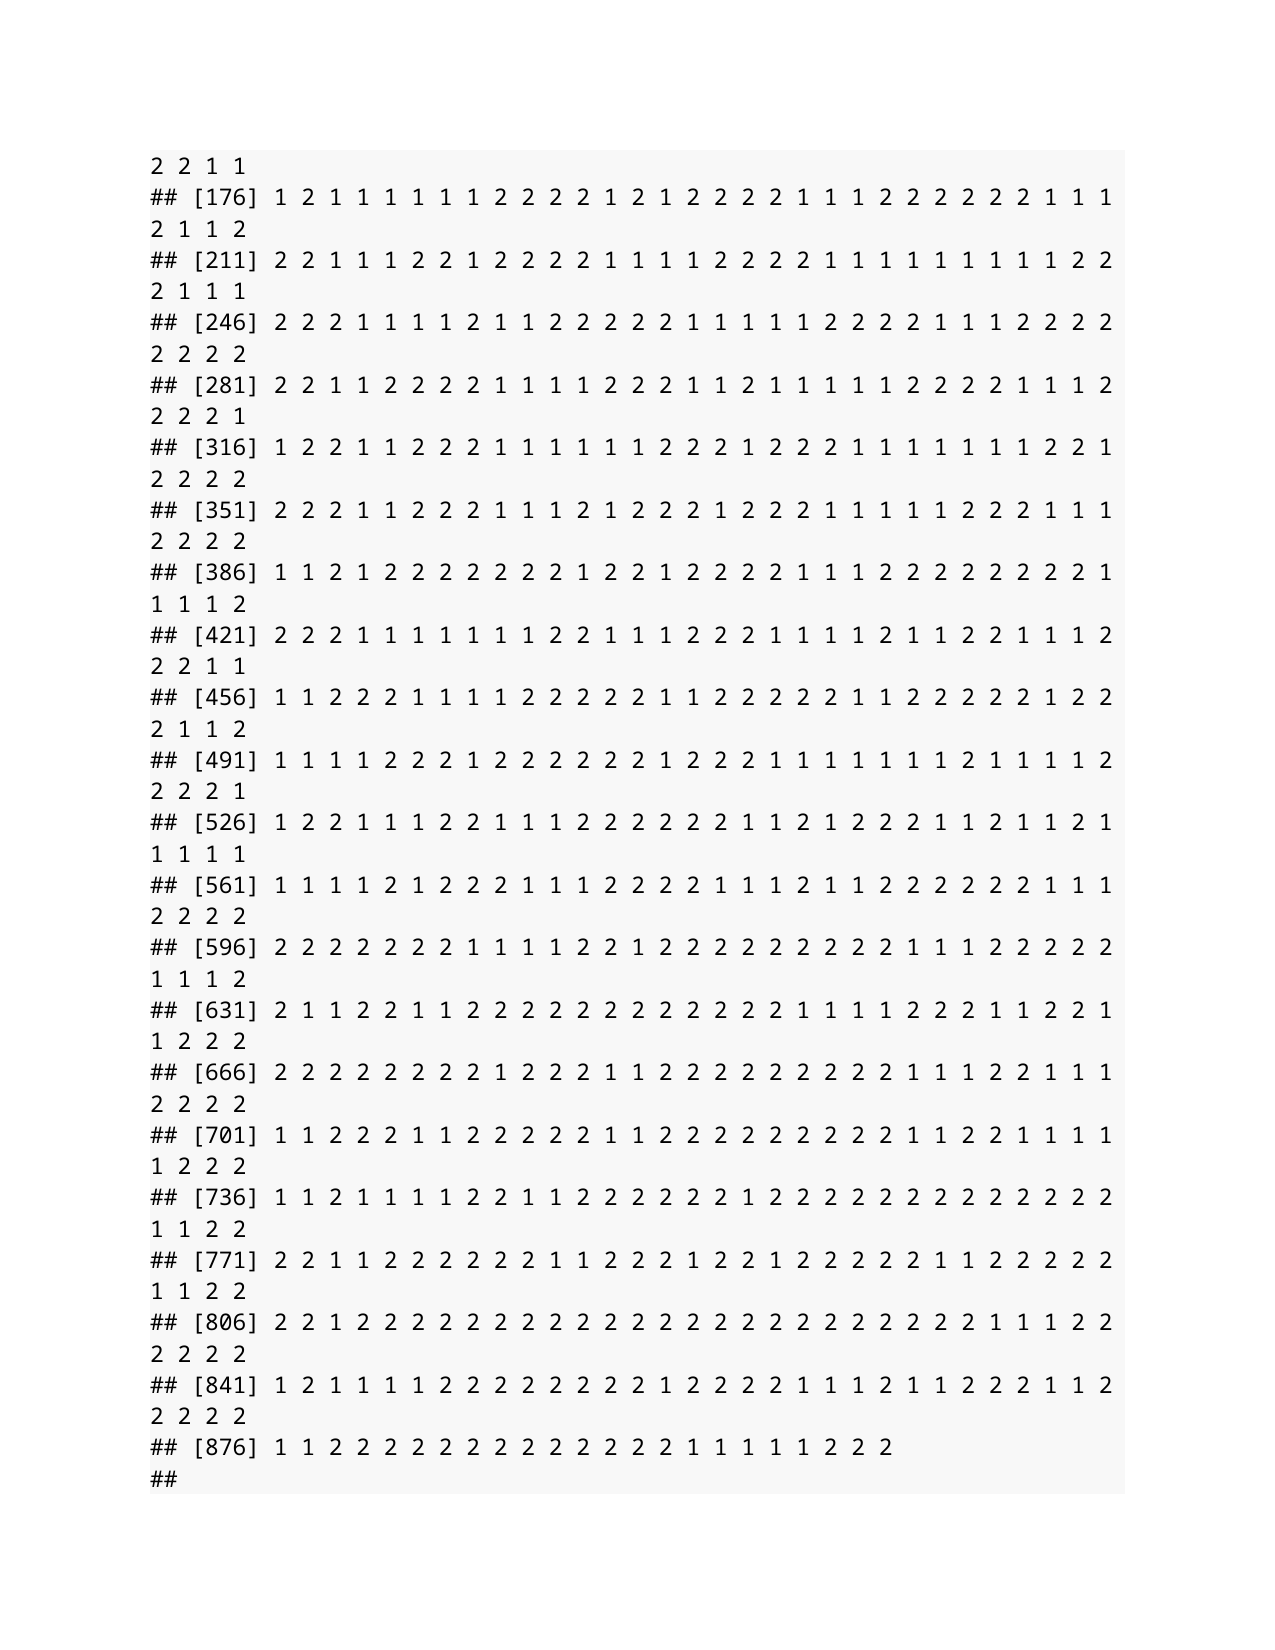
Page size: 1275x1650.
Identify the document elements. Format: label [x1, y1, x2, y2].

text [150, 150, 1125, 1494]
